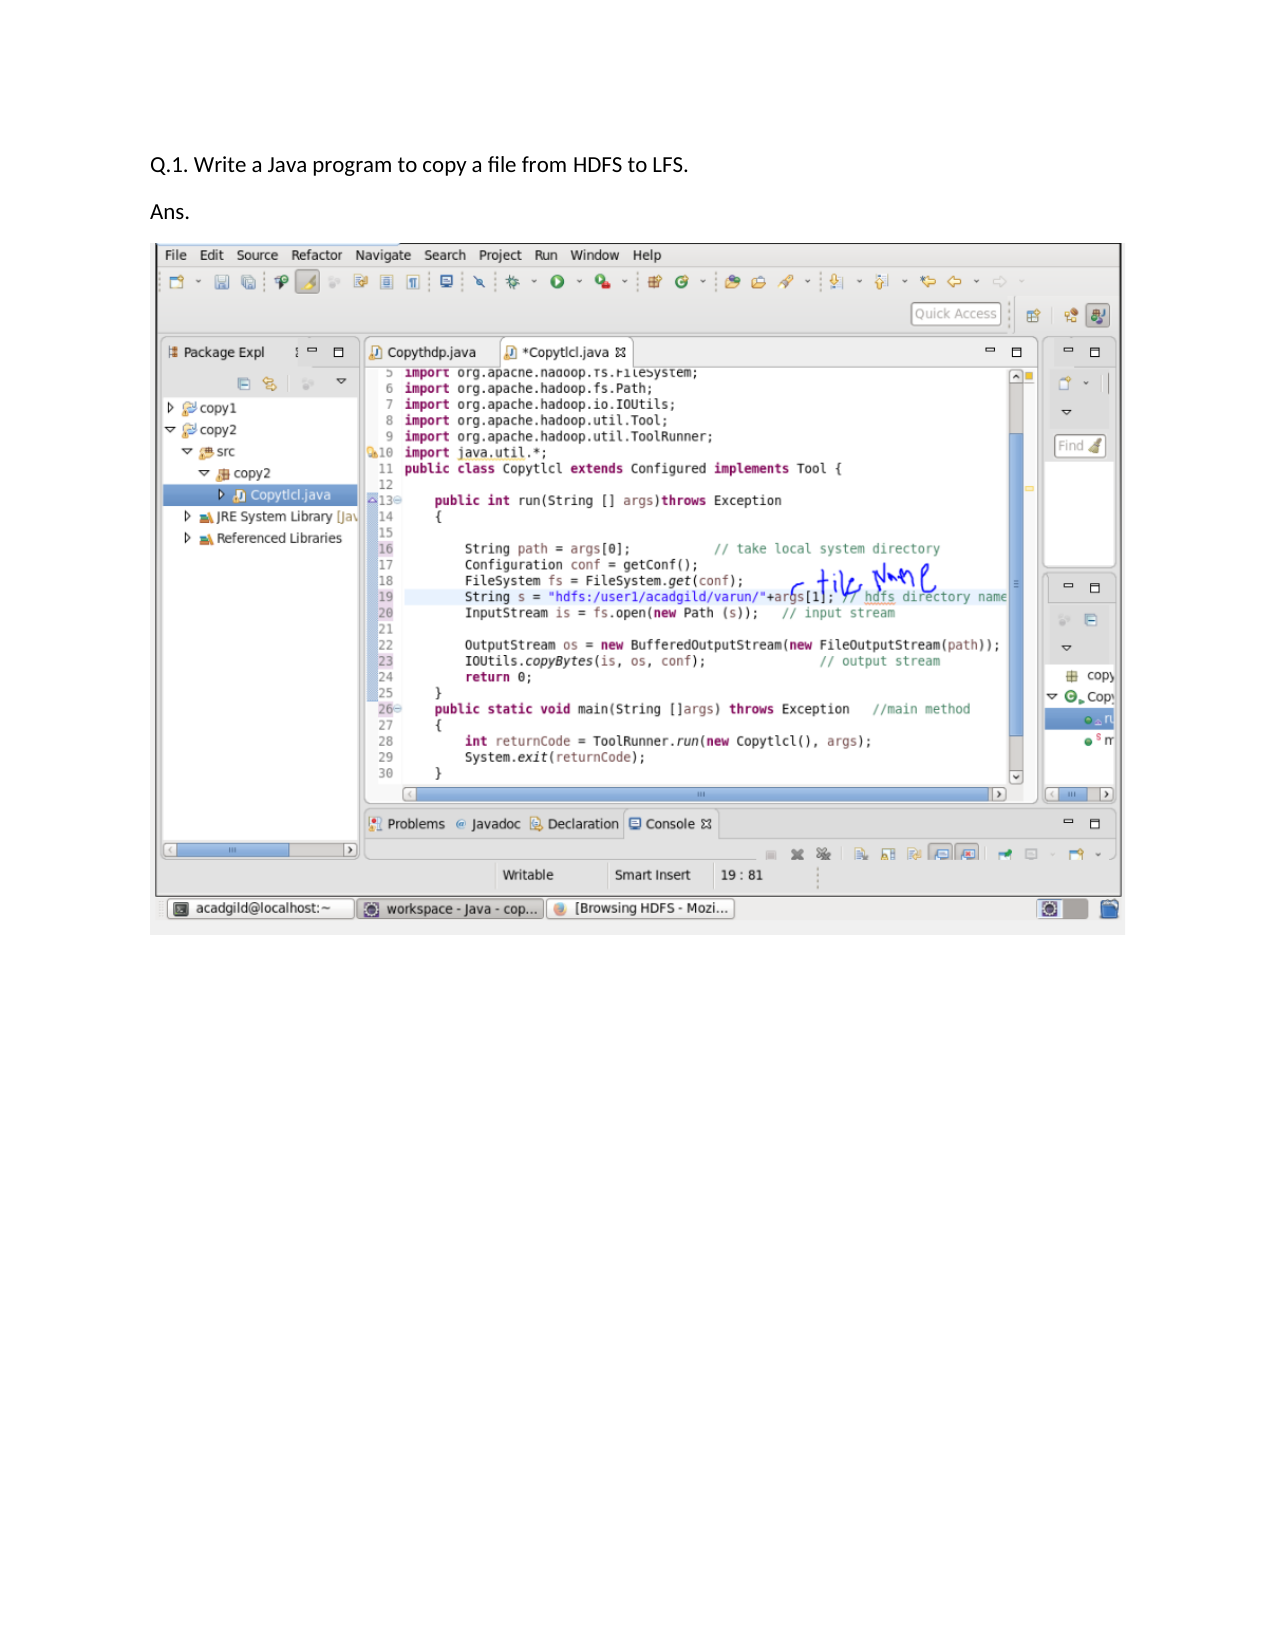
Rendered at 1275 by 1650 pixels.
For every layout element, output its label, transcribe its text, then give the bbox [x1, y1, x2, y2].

text Ans. [150, 197, 1125, 225]
picture [150, 243, 1125, 935]
text Q.1. Write a Java program to copy a file from HDFS to LFS. [150, 150, 1125, 178]
